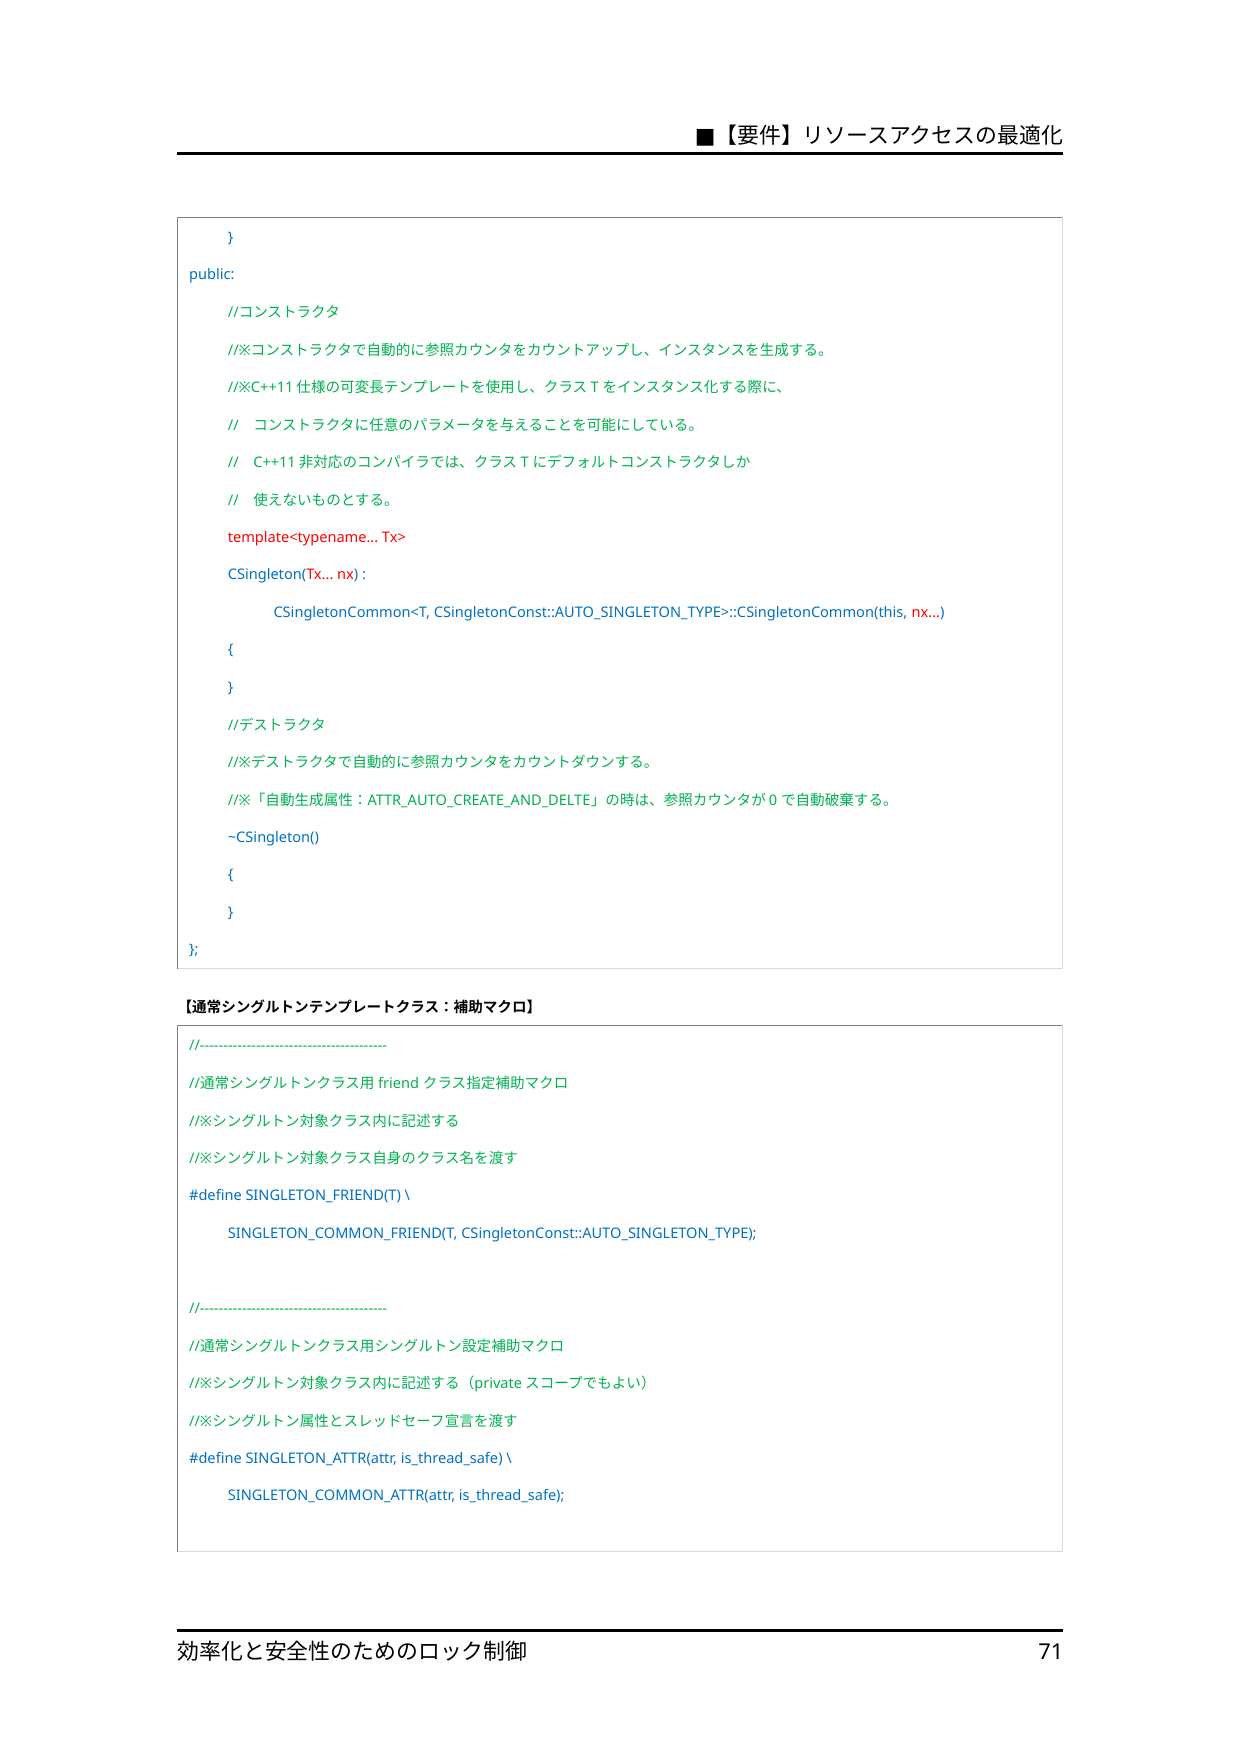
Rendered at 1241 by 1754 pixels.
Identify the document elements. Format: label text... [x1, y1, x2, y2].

text 【通常シングルトンテンプレートクラス：補助マクロ】 [177, 988, 1063, 1025]
